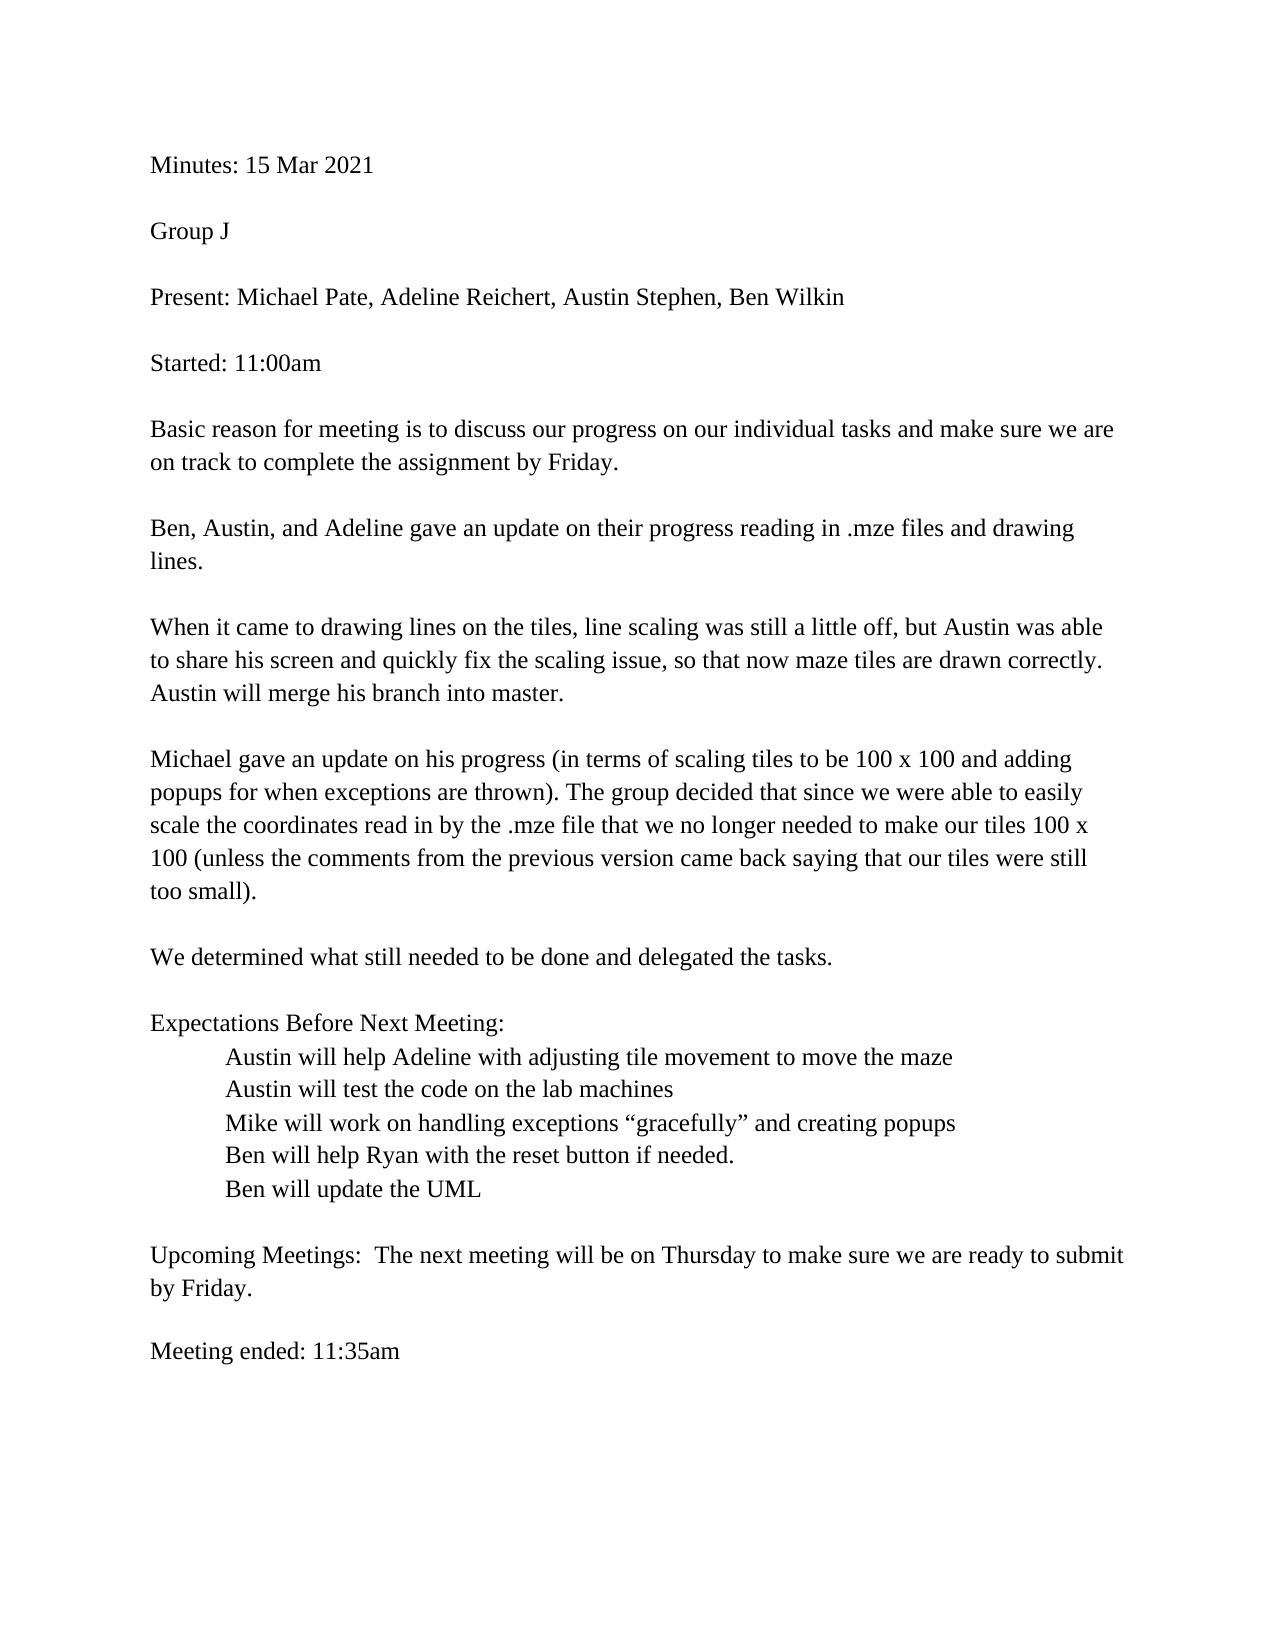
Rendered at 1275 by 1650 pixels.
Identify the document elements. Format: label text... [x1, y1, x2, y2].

text Austin will test the code on the lab machines [150, 1074, 1125, 1103]
text Mike will work on handling exceptions “gracefully” and creating popups [150, 1108, 1125, 1136]
text Group J [150, 216, 1125, 245]
text Started: 11:00am [150, 348, 1125, 377]
text Basic reason for meeting is to discuss our progress on our individual tasks and make sure we are on track to complete the assignment by Friday. [150, 414, 1125, 476]
text Austin will help Adeline with adjusting tile movement to move the maze [150, 1042, 1125, 1070]
text We determined what still needed to be done and delegated the tasks. [150, 942, 1125, 971]
text Minutes: 15 Mar 2021 [150, 150, 1125, 179]
text Meeting ended: 11:35am [150, 1336, 1125, 1365]
text Present: Michael Pate, Adeline Reichert, Austin Stephen, Ben Wilkin [150, 282, 1125, 311]
text Upcoming Meetings: The next meeting will be on Thursday to make sure we are ready to submit by Friday. [150, 1240, 1125, 1301]
text Expectations Before Next Meeting: [150, 1008, 1125, 1037]
text Ben, Austin, and Adeline gave an update on their progress reading in .mze files and drawing lines. [150, 513, 1125, 575]
text Ben will help Ryan with the reset button if needed. [150, 1141, 1125, 1169]
text When it came to drawing lines on the tiles, line scaling was still a little off, but Austin was able to share his screen and quickly fix the scaling issue, so that now maze tiles are drawn correctly. Austin will merge his branch into master. [150, 612, 1125, 707]
text Ben will update the UML [150, 1174, 1125, 1202]
text Michael gave an update on his progress (in terms of scaling tiles to be 100 x 100 and adding popups for when exceptions are thrown). The group decided that since we were able to easily scale the coordinates read in by the .mze file that we no longer needed to make our tiles 100 x 100 (unless the comments from the previous version came back saying that our tiles were still too small). [150, 744, 1125, 905]
